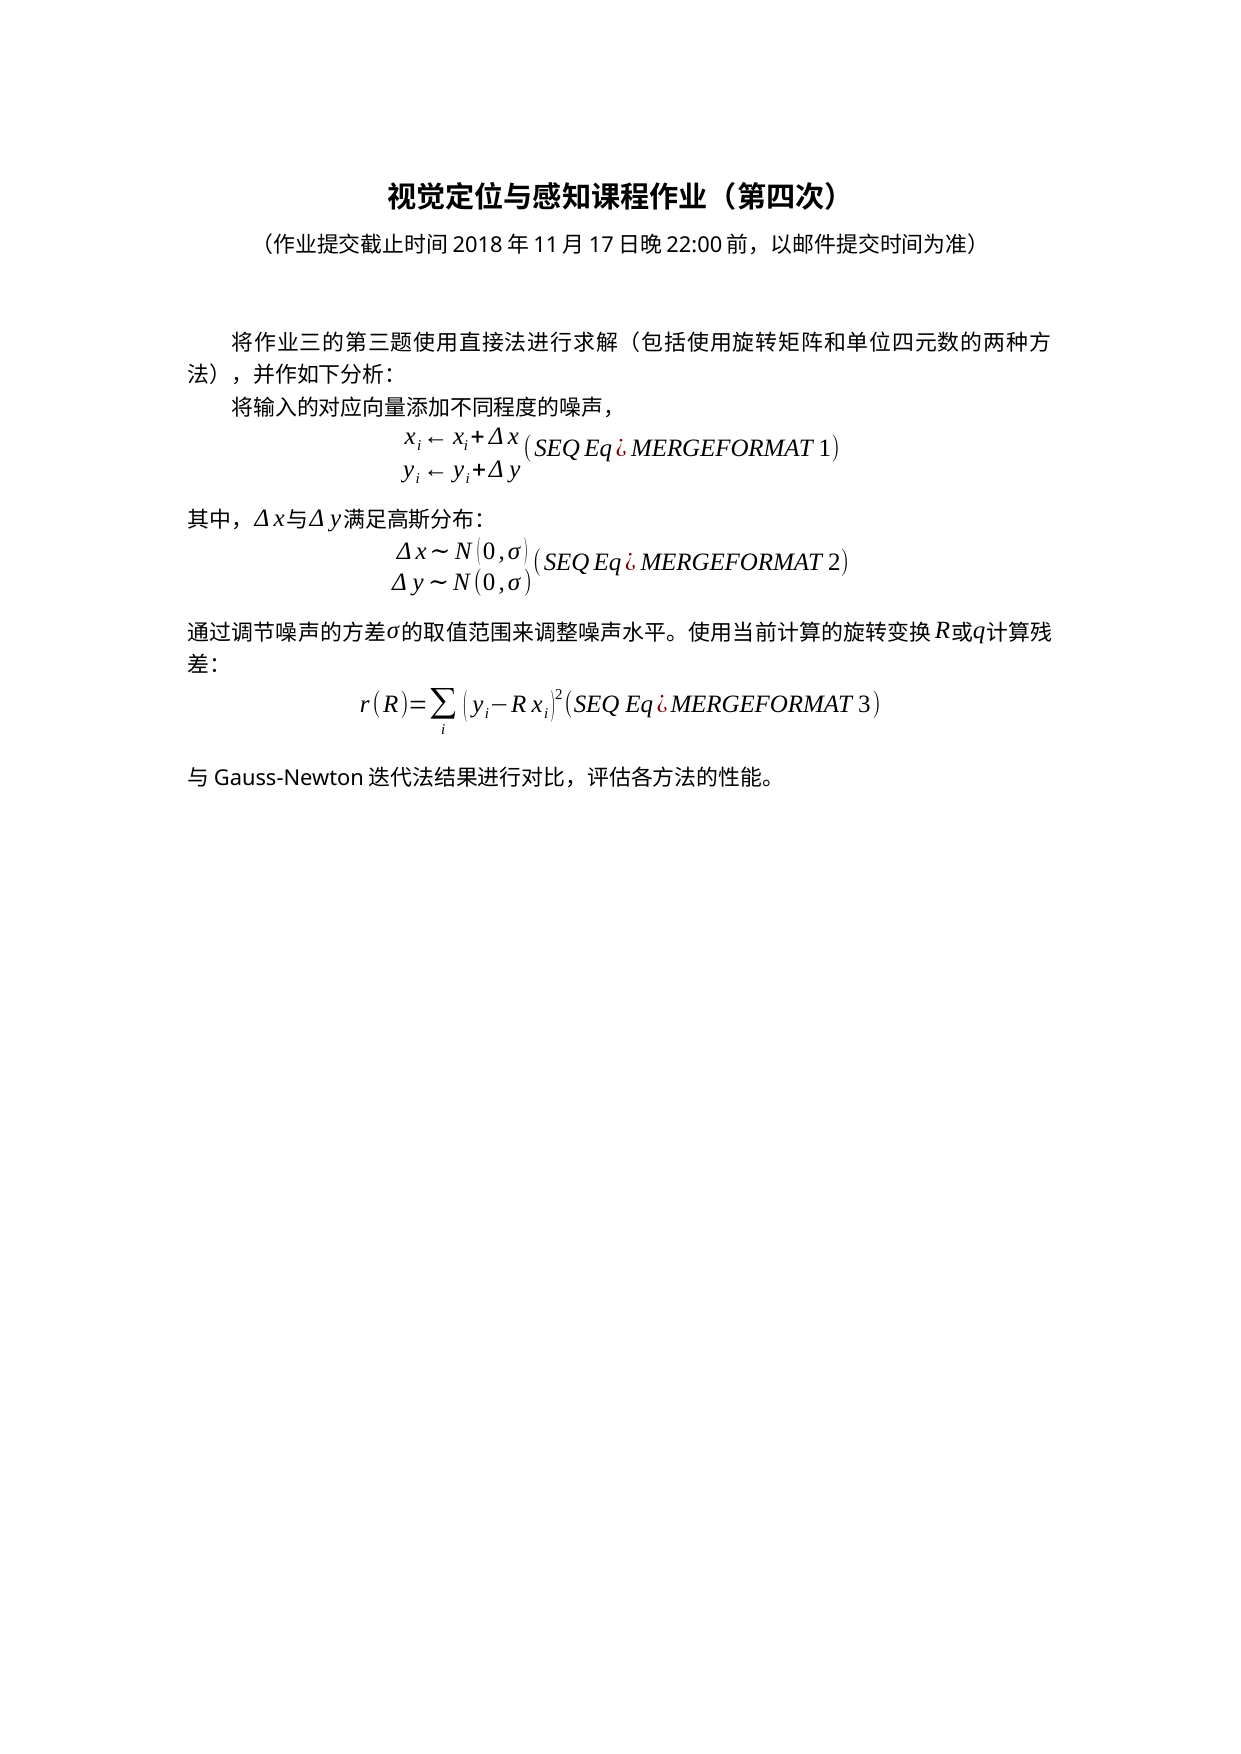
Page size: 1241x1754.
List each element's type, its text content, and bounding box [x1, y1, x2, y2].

text 其中，与满足高斯分布： [187, 502, 1053, 534]
text （作业提交截止时间2018年11月17日晚22:00前，以邮件提交时间为准） [187, 227, 1053, 259]
text 视觉定位与感知课程作业（第四次） [187, 162, 1053, 227]
text 与Gauss-Newton迭代法结果进行对比，评估各方法的性能。 [187, 759, 1053, 792]
text 将输入的对应向量添加不同程度的噪声， [187, 389, 1053, 422]
text 将作业三的第三题使用直接法进行求解（包括使用旋转矩阵和单位四元数的两种方法），并作如下分析： [187, 324, 1053, 389]
text 通过调节噪声的方差的取值范围来调整噪声水平。使用当前计算的旋转变换或计算残差： [187, 614, 1053, 679]
